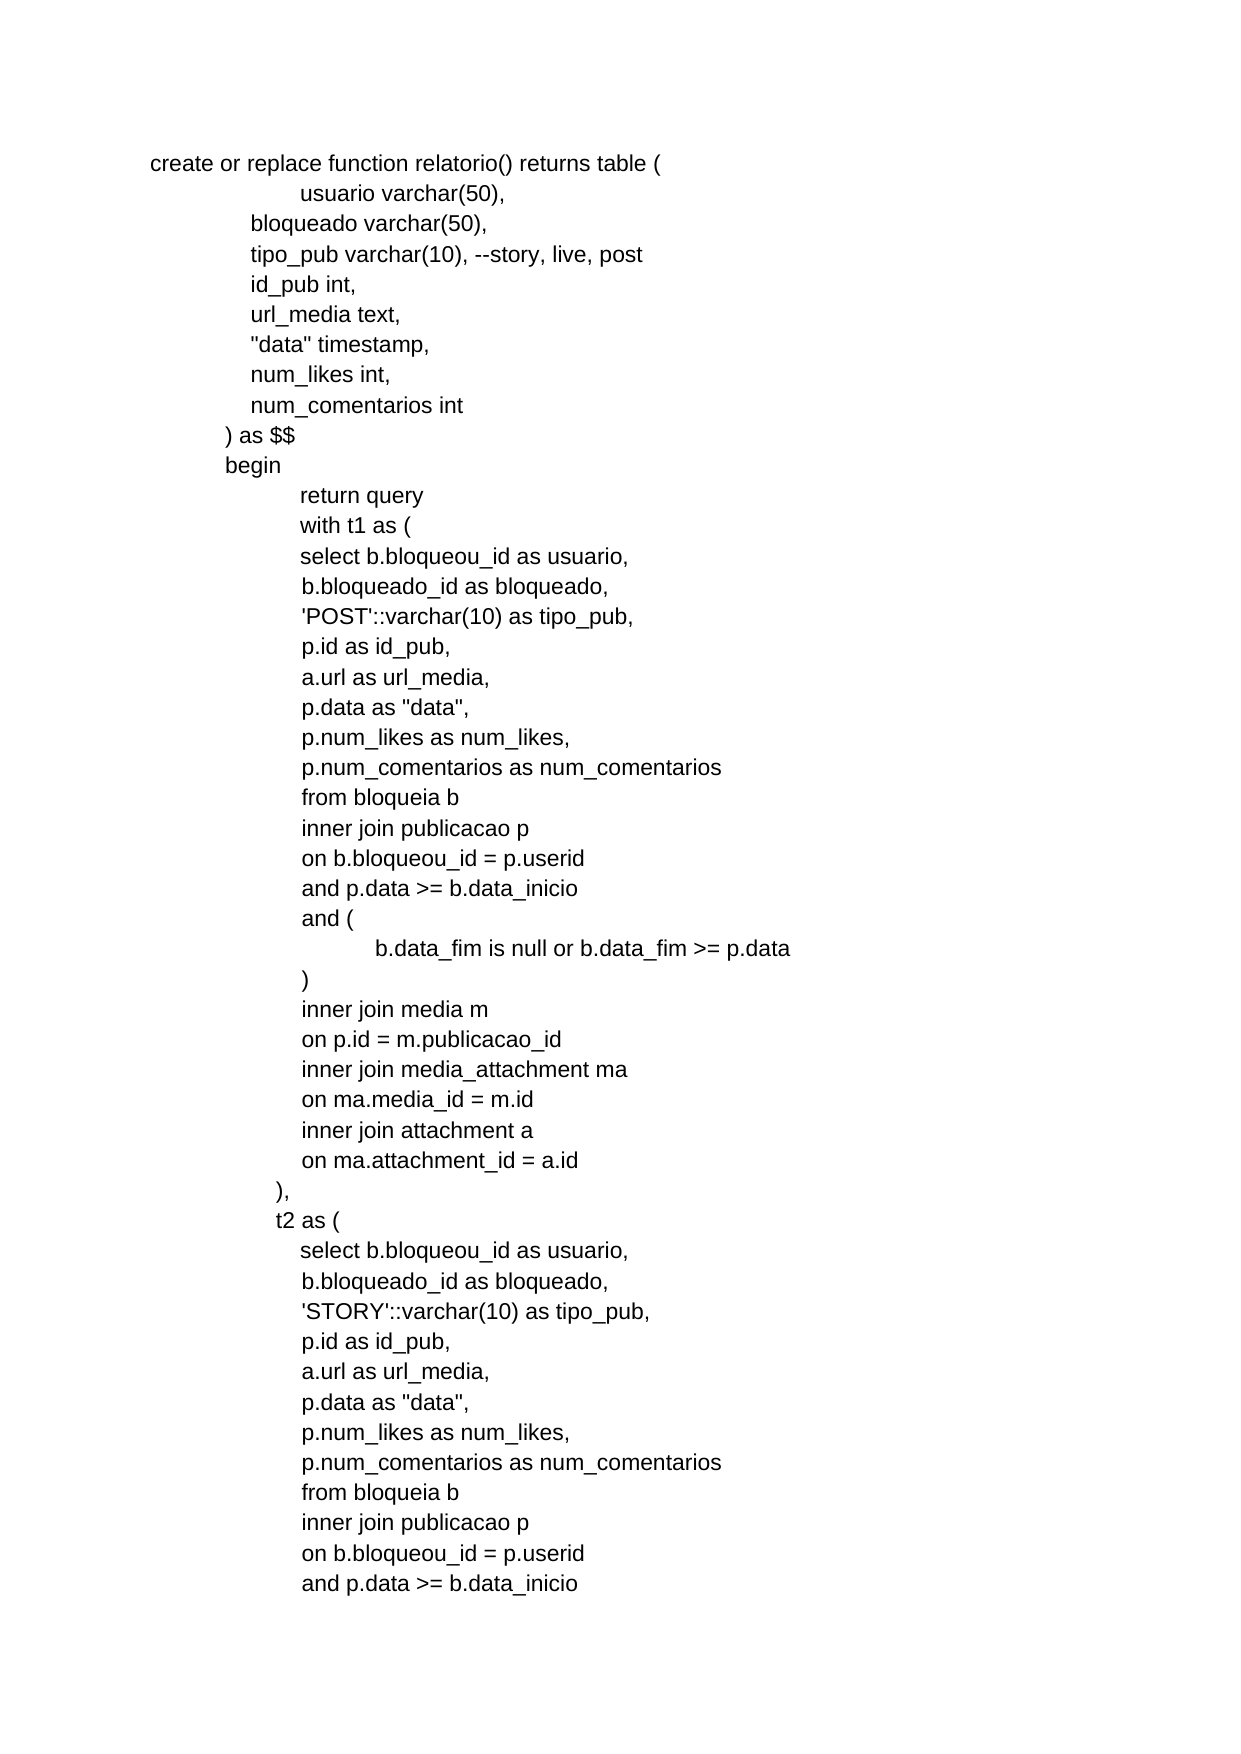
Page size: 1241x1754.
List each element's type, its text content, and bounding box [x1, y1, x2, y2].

text from bloqueia b [150, 1479, 1090, 1506]
text t2 as ( [150, 1207, 1090, 1234]
text id_pub int, [150, 271, 1090, 297]
text on b.bloqueou_id = p.userid [150, 845, 1090, 871]
text num_comentarios int [150, 392, 1090, 418]
text on b.bloqueou_id = p.userid [150, 1539, 1090, 1566]
text and p.data >= b.data_inicio [150, 875, 1090, 901]
text inner join attachment a [150, 1117, 1090, 1143]
text and ( [150, 905, 1090, 932]
text usuario varchar(50), [150, 180, 1090, 207]
text return query [150, 482, 1090, 509]
text p.id as id_pub, [150, 633, 1090, 660]
text p.num_likes as num_likes, [150, 1419, 1090, 1445]
text create or replace function relatorio() returns table ( [150, 150, 1090, 176]
text from bloqueia b [150, 784, 1090, 811]
text and p.data >= b.data_inicio [150, 1570, 1090, 1596]
text tipo_pub varchar(10), --story, live, post [150, 241, 1090, 267]
text a.url as url_media, [150, 663, 1090, 690]
text select b.bloqueou_id as usuario, [150, 543, 1090, 569]
text b.bloqueado_id as bloqueado, [150, 1268, 1090, 1294]
text bloqueado varchar(50), [150, 210, 1090, 237]
text inner join publicacao p [150, 814, 1090, 841]
text b.data_fim is null or b.data_fim >= p.data [150, 935, 1090, 962]
text p.data as "data", [150, 694, 1090, 720]
text 'POST'::varchar(10) as tipo_pub, [150, 603, 1090, 629]
text inner join media m [150, 996, 1090, 1022]
text with t1 as ( [150, 512, 1090, 539]
text url_media text, [150, 301, 1090, 327]
text select b.bloqueou_id as usuario, [150, 1237, 1090, 1264]
text inner join media_attachment ma [150, 1056, 1090, 1083]
text inner join publicacao p [150, 1509, 1090, 1536]
text begin [150, 452, 1090, 478]
text num_likes int, [150, 361, 1090, 388]
text p.id as id_pub, [150, 1328, 1090, 1354]
text a.url as url_media, [150, 1358, 1090, 1385]
text "data" timestamp, [150, 331, 1090, 358]
text on ma.media_id = m.id [150, 1086, 1090, 1113]
text 'STORY'::varchar(10) as tipo_pub, [150, 1298, 1090, 1324]
text ) as $$ [150, 422, 1090, 448]
text on p.id = m.publicacao_id [150, 1026, 1090, 1052]
text ) [150, 966, 1090, 992]
text p.num_comentarios as num_comentarios [150, 754, 1090, 781]
text b.bloqueado_id as bloqueado, [150, 573, 1090, 599]
text p.data as "data", [150, 1388, 1090, 1415]
text p.num_likes as num_likes, [150, 724, 1090, 750]
text on ma.attachment_id = a.id [150, 1147, 1090, 1173]
text p.num_comentarios as num_comentarios [150, 1449, 1090, 1475]
text ), [150, 1177, 1090, 1203]
